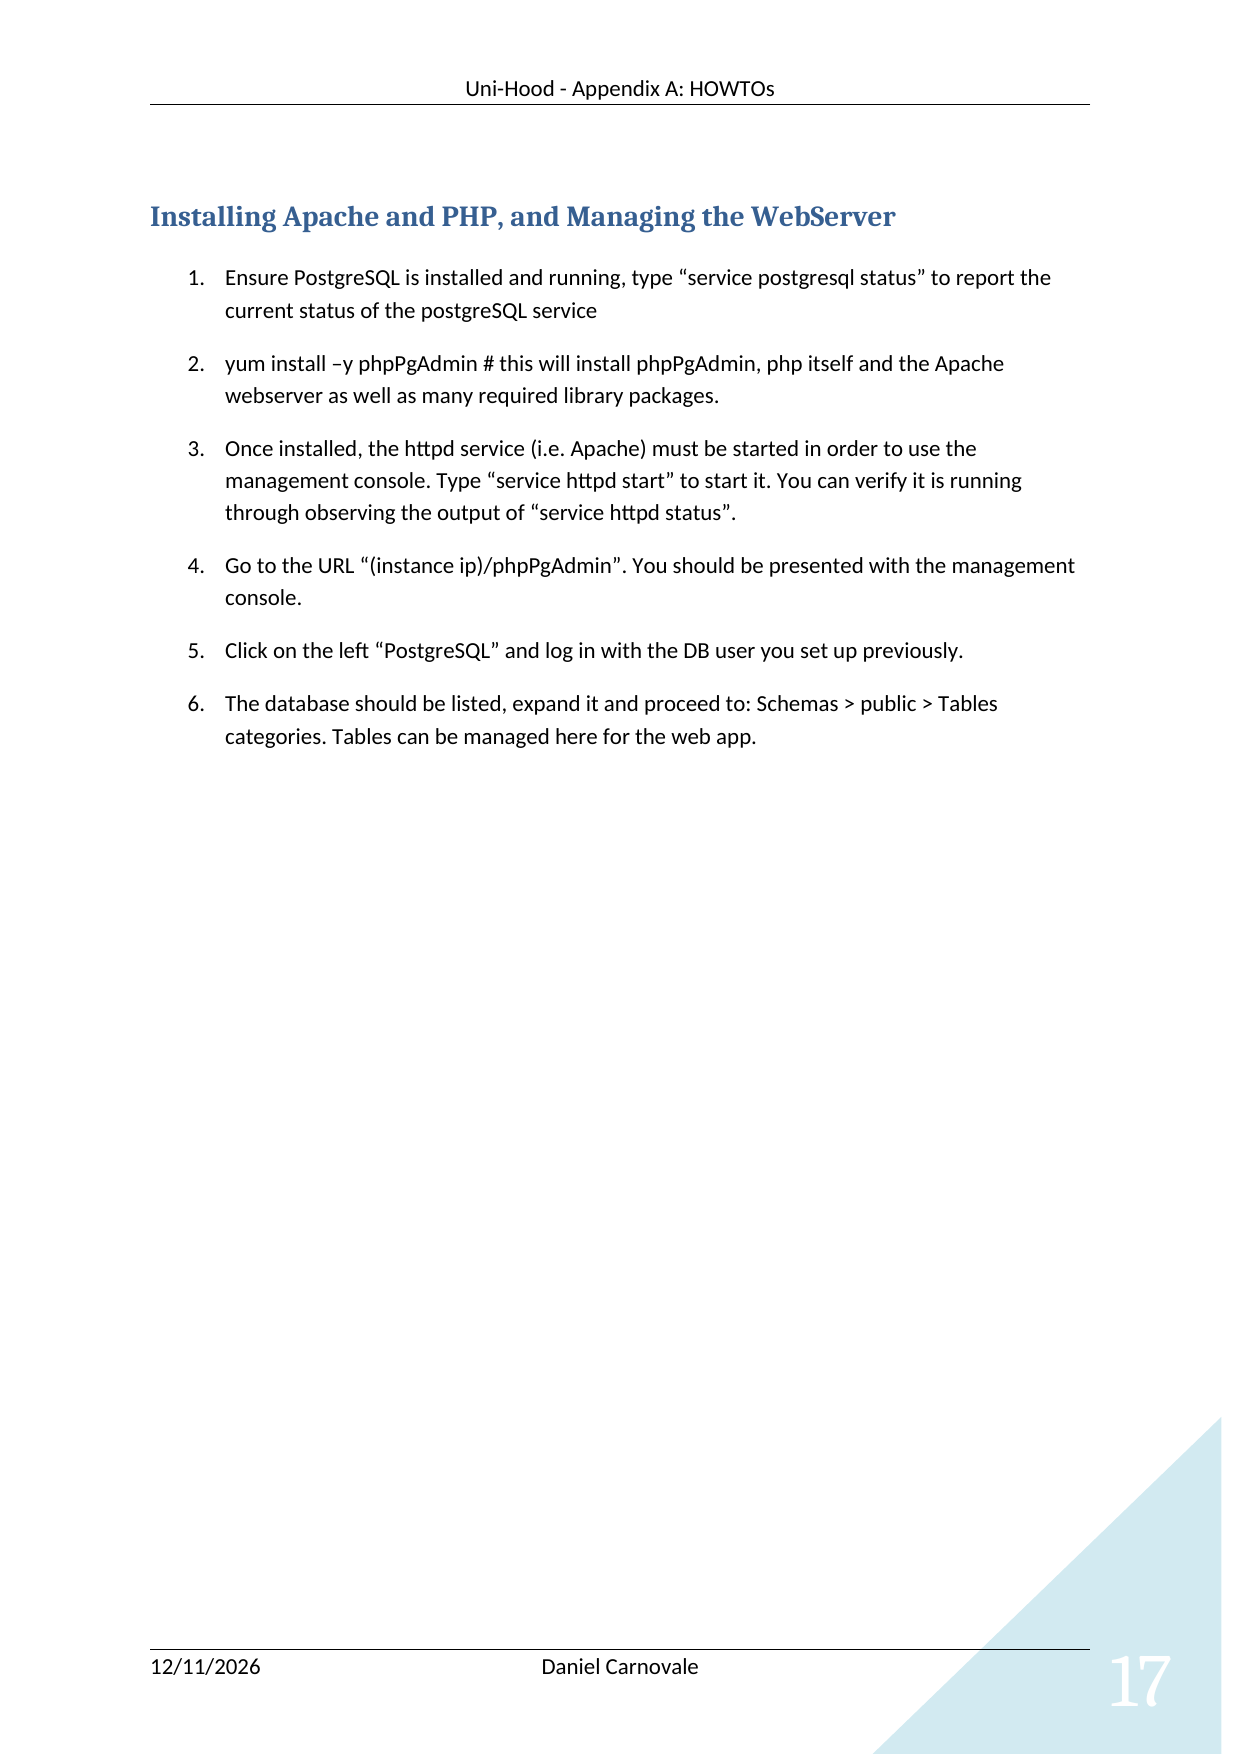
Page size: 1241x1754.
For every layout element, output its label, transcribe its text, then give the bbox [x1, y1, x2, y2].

list Click on the left “PostgreSQL” and log in with the DB user you set up previously. [187, 637, 1090, 664]
subtitle Installing Apache and PHP, and Managing the WebServer [150, 200, 1090, 233]
list yum install –y phpPgAdmin # this will install phpPgAdmin, php itself and the Apache webserver as well as many required library packages. [187, 349, 1090, 409]
list Go to the URL “(instance ip)/phpPgAdmin”. You should be presented with the management console. [187, 551, 1090, 612]
list Once installed, the httpd service (i.e. Apache) must be started in order to use the management console. Type “service httpd start” to start it. You can verify it is running through observing the output of “service httpd status”. [187, 434, 1090, 526]
list Ensure PostgreSQL is installed and running, type “service postgresql status” to report the current status of the postgreSQL service [187, 263, 1090, 324]
list The database should be listed, expand it and proceed to: Schemas > public > Tables categories. Tables can be managed here for the web app. [187, 689, 1090, 750]
